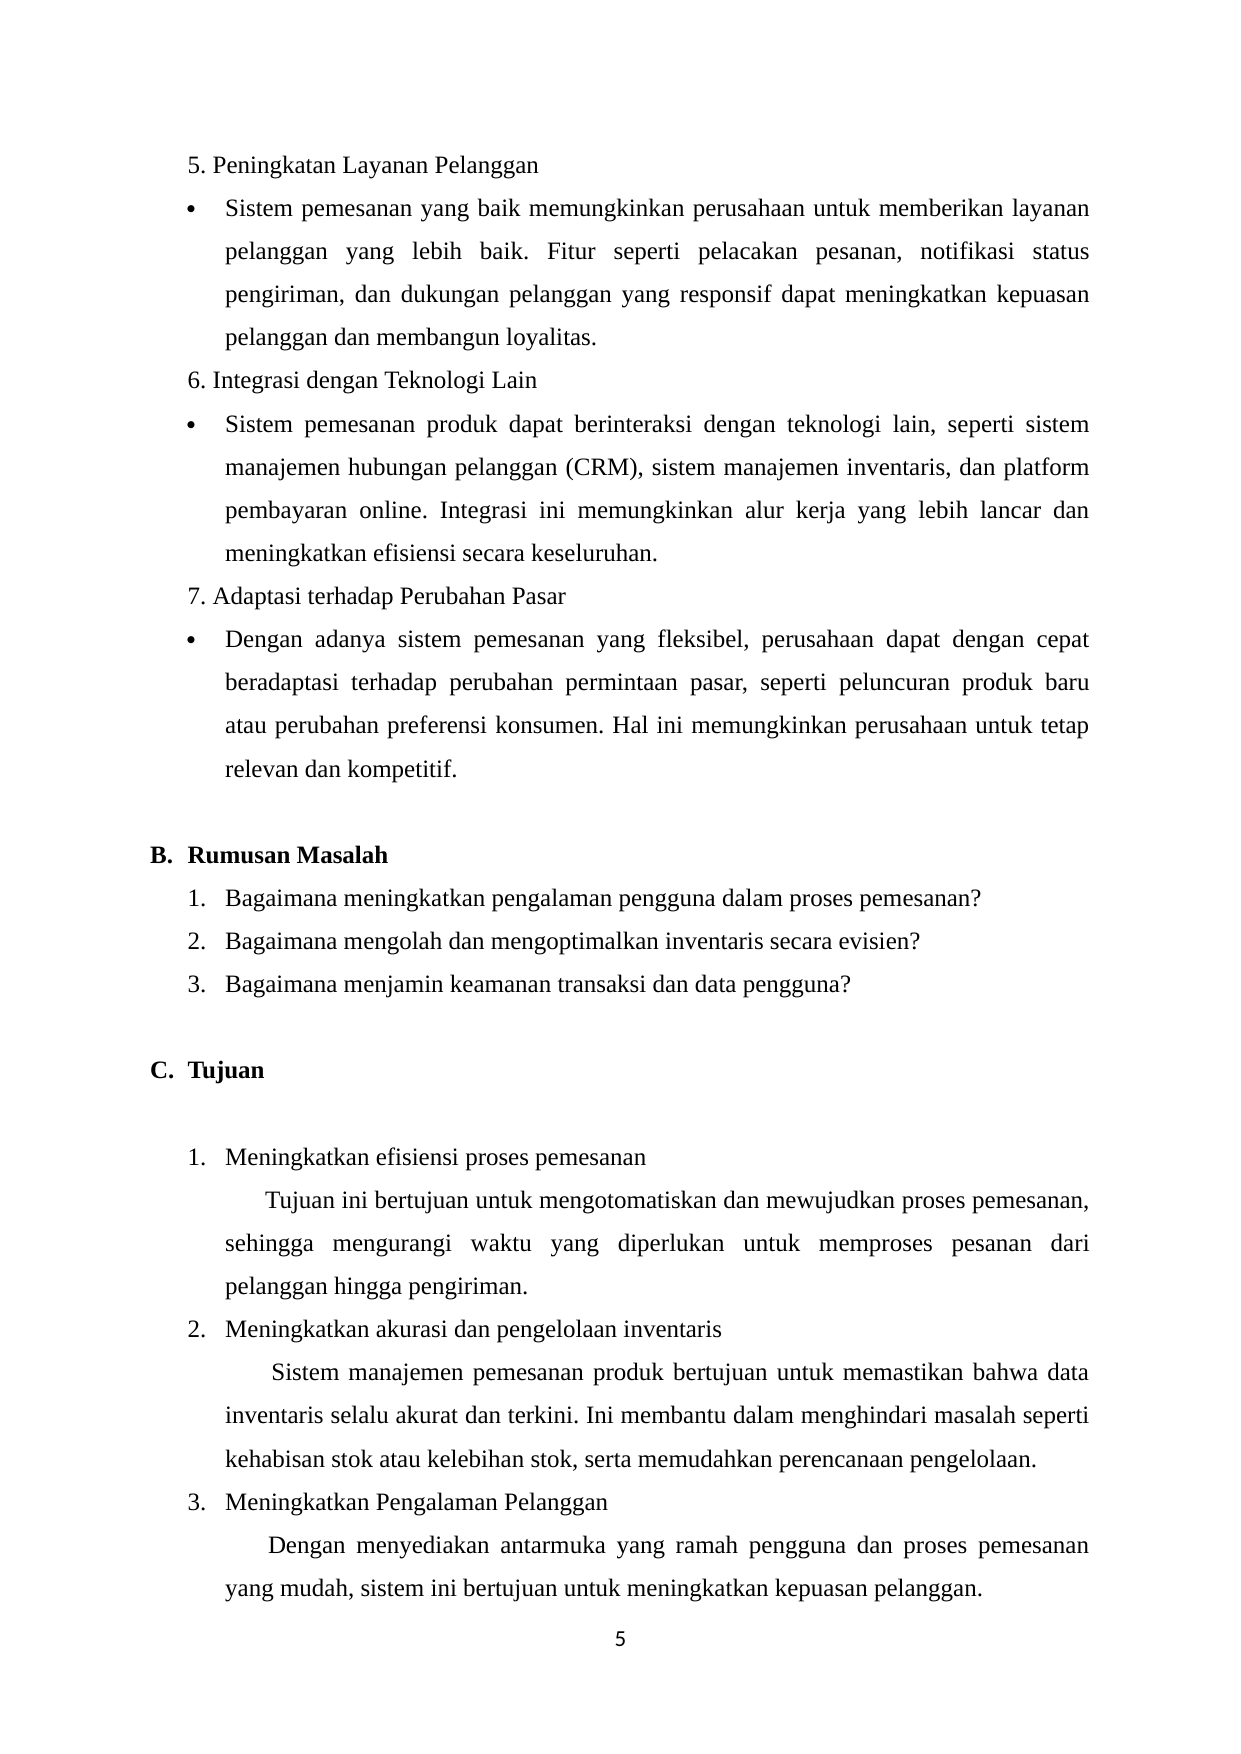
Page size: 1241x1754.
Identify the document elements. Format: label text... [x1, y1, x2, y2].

list 5. Peningkatan Layanan Pelanggan [187, 150, 1090, 179]
list Dengan menyediakan antarmuka yang ramah pengguna dan proses pemesanan yang mudah, sistem ini bertujuan untuk meningkatkan kepuasan pelanggan. [225, 1530, 1090, 1602]
list Tujuan ini bertujuan untuk mengotomatiskan dan mewujudkan proses pemesanan, sehingga mengurangi waktu yang diperlukan untuk memproses pesanan dari pelanggan hingga pengiriman. [225, 1185, 1090, 1300]
list Sistem pemesanan produk dapat berinteraksi dengan teknologi lain, seperti sistem manajemen hubungan pelanggan (CRM), sistem manajemen inventaris, dan platform pembayaran online. Integrasi ini memungkinkan alur kerja yang lebih lancar dan meningkatkan efisiensi secara keseluruhan. [187, 409, 1090, 567]
list Meningkatkan Pengalaman Pelanggan [187, 1487, 1090, 1516]
list Meningkatkan efisiensi proses pemesanan [187, 1142, 1090, 1171]
list Meningkatkan akurasi dan pengelolaan inventaris [187, 1314, 1090, 1343]
list Tujuan [150, 1056, 1090, 1084]
list 7. Adaptasi terhadap Perubahan Pasar [187, 581, 1090, 610]
list Dengan adanya sistem pemesanan yang fleksibel, perusahaan dapat dengan cepat beradaptasi terhadap perubahan permintaan pasar, seperti peluncuran produk baru atau perubahan preferensi konsumen. Hal ini memungkinkan perusahaan untuk tetap relevan dan kompetitif. [187, 624, 1090, 782]
list Bagaimana meningkatkan pengalaman pengguna dalam proses pemesanan? [187, 883, 1090, 912]
list Bagaimana mengolah dan mengoptimalkan inventaris secara evisien? [187, 926, 1090, 955]
list Bagaimana menjamin keamanan transaksi dan data pengguna? [187, 969, 1090, 998]
list Sistem pemesanan yang baik memungkinkan perusahaan untuk memberikan layanan pelanggan yang lebih baik. Fitur seperti pelacakan pesanan, notifikasi status pengiriman, dan dukungan pelanggan yang responsif dapat meningkatkan kepuasan pelanggan dan membangun loyalitas. [187, 193, 1090, 351]
list 6. Integrasi dengan Teknologi Lain [187, 366, 1090, 394]
list Rumusan Masalah [150, 840, 1090, 869]
list Sistem manajemen pemesanan produk bertujuan untuk memastikan bahwa data inventaris selalu akurat dan terkini. Ini membantu dalam menghindari masalah seperti kehabisan stok atau kelebihan stok, serta memudahkan perencanaan pengelolaan. [225, 1357, 1090, 1472]
